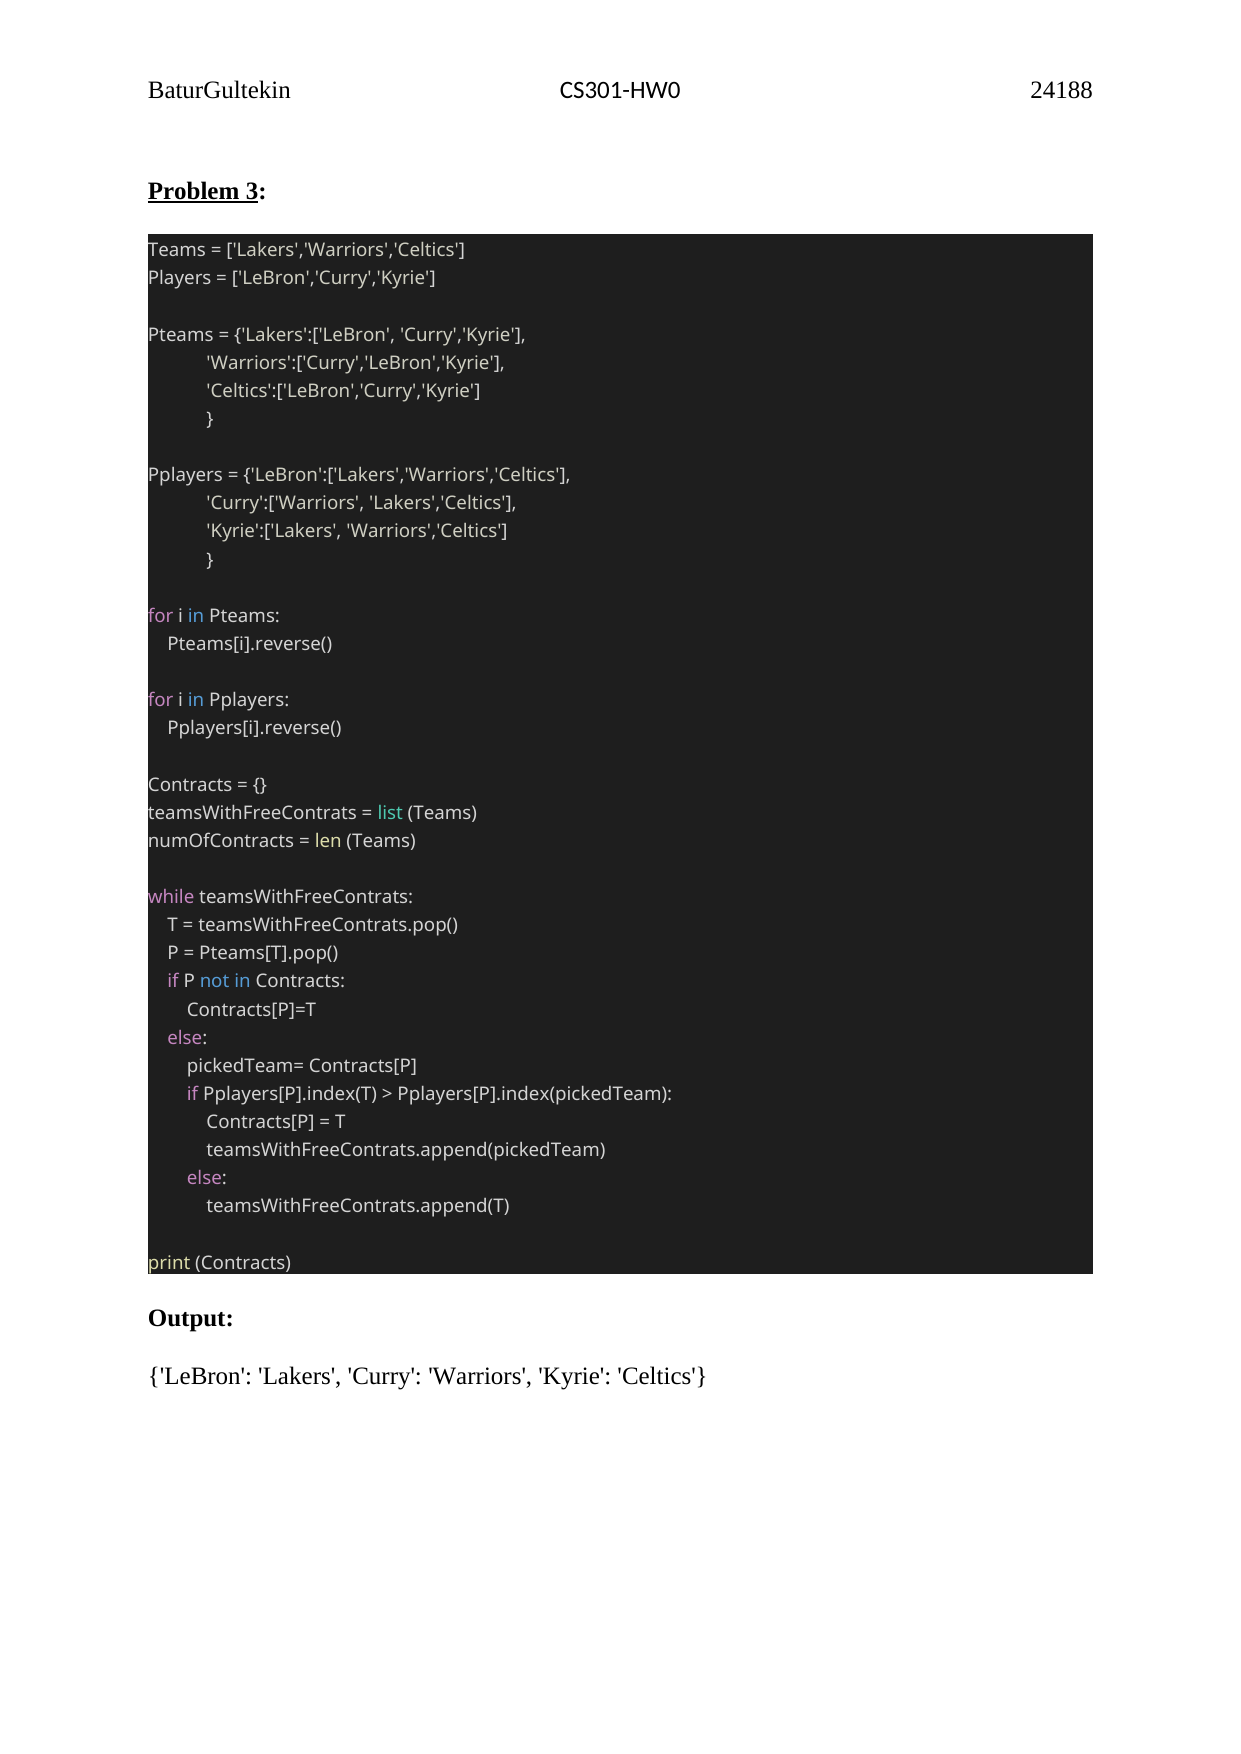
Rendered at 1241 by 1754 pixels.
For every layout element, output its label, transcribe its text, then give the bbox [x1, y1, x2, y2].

text Contracts[P] = T [148, 1106, 1093, 1134]
text Pplayers = {'LeBron':['Lakers','Warriors','Celtics'], [148, 459, 1093, 487]
text } [148, 543, 1093, 571]
text Pteams[i].reverse() [148, 628, 1093, 656]
text 'Curry':['Warriors', 'Lakers','Celtics'], [148, 487, 1093, 515]
text Output: [148, 1303, 1093, 1332]
text pickedTeam= Contracts[P] [148, 1049, 1093, 1078]
text Players = ['LeBron','Curry','Kyrie'] [148, 262, 1093, 290]
text Pplayers[i].reverse() [148, 712, 1093, 740]
text teamsWithFreeContrats.append(pickedTeam) [148, 1134, 1093, 1162]
text else: [148, 1162, 1093, 1190]
text else: [148, 1021, 1093, 1049]
text Teams = ['Lakers','Warriors','Celtics'] [148, 234, 1093, 262]
text while teamsWithFreeContrats: [148, 881, 1093, 909]
text T = teamsWithFreeContrats.pop() [148, 909, 1093, 937]
text 'Celtics':['LeBron','Curry','Kyrie'] [148, 374, 1093, 403]
text for i in Pplayers: [148, 684, 1093, 712]
text P = Pteams[T].pop() [148, 937, 1093, 965]
text teamsWithFreeContrats.append(T) [148, 1190, 1093, 1218]
text 'Kyrie':['Lakers', 'Warriors','Celtics'] [148, 515, 1093, 543]
text Contracts = {} [148, 768, 1093, 796]
text for i in Pteams: [148, 599, 1093, 628]
text Pteams = {'Lakers':['LeBron', 'Curry','Kyrie'], [148, 318, 1093, 346]
text Problem 3: [148, 176, 1093, 205]
text numOfContracts = len (Teams) [148, 824, 1093, 853]
text print (Contracts) [148, 1246, 1093, 1274]
text teamsWithFreeContrats = list (Teams) [148, 796, 1093, 824]
text {'LeBron': 'Lakers', 'Curry': 'Warriors', 'Kyrie': 'Celtics'} [148, 1361, 1093, 1389]
text Contracts[P]=T [148, 993, 1093, 1021]
text if P not in Contracts: [148, 965, 1093, 993]
text if Pplayers[P].index(T) > Pplayers[P].index(pickedTeam): [148, 1078, 1093, 1106]
text 'Warriors':['Curry','LeBron','Kyrie'], [148, 346, 1093, 374]
text } [148, 403, 1093, 431]
